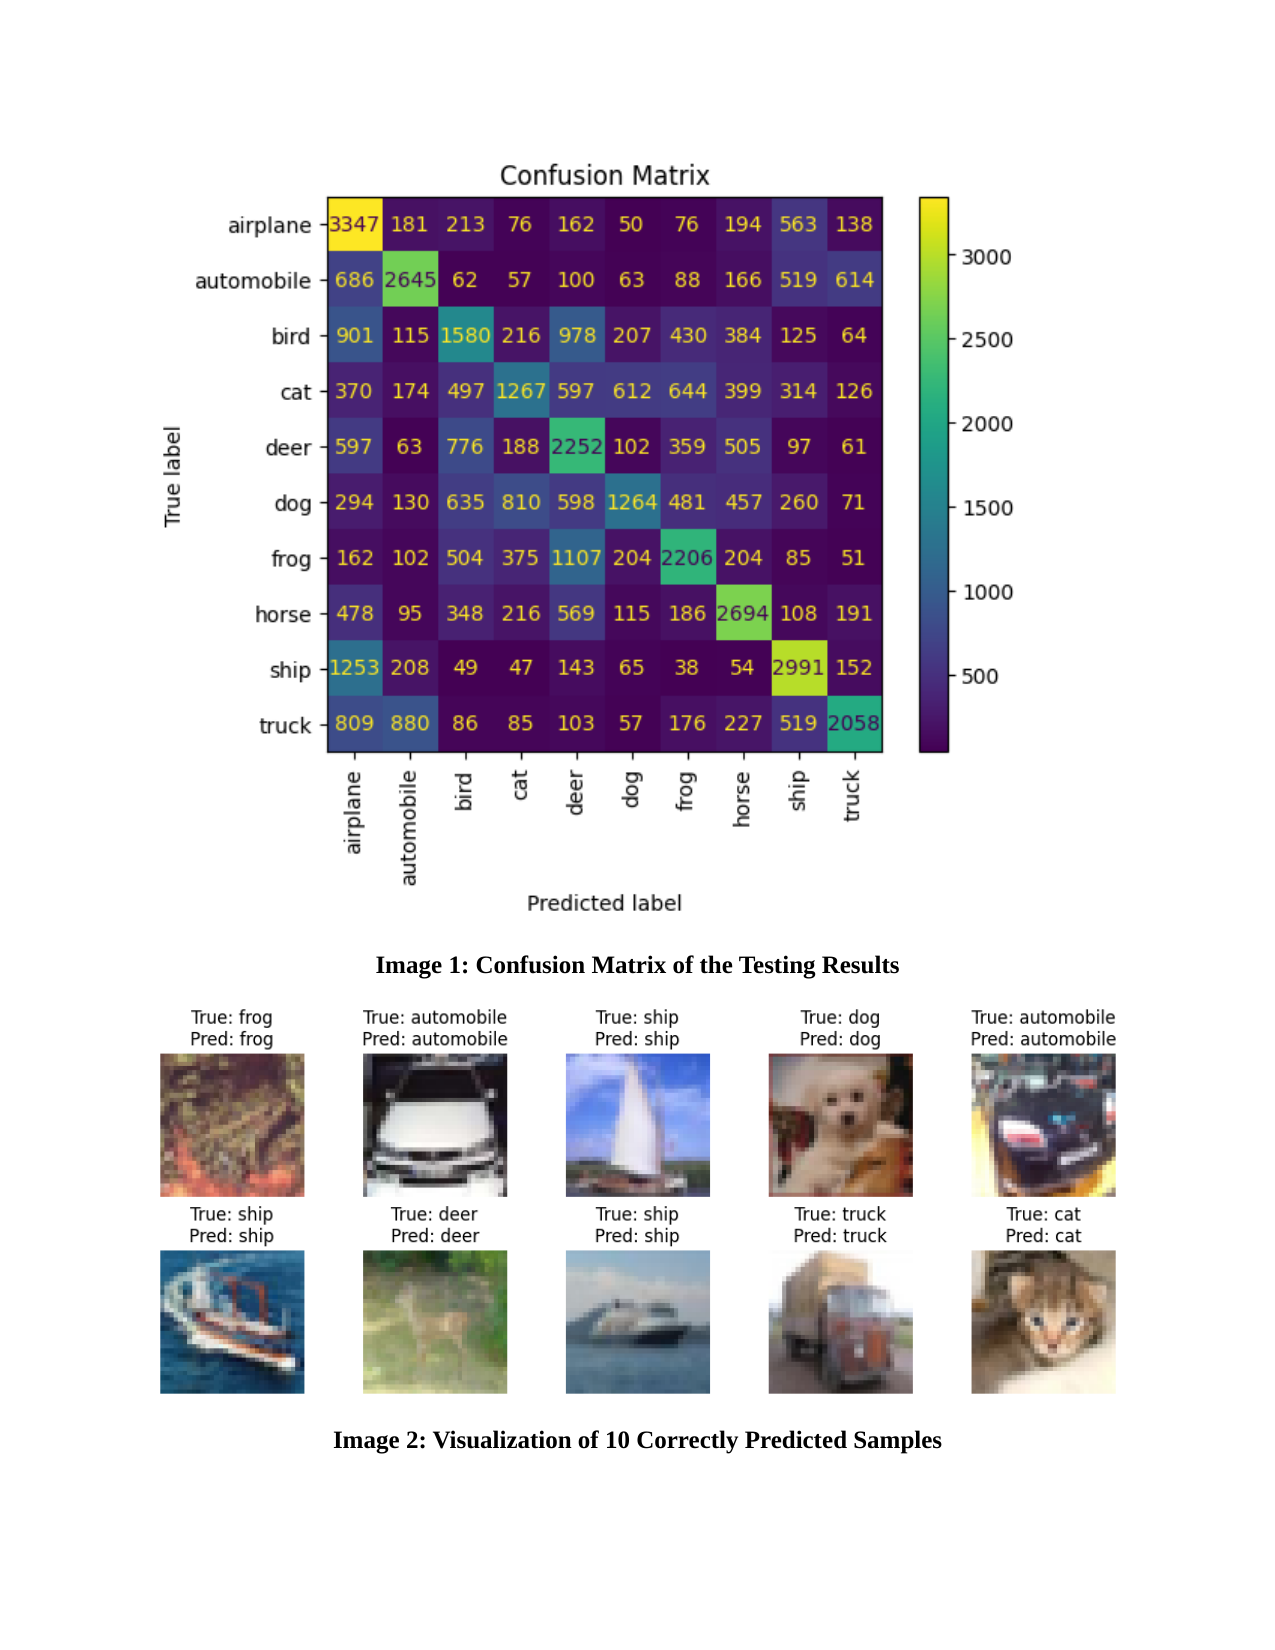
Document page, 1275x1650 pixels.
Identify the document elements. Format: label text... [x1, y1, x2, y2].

picture [150, 999, 1125, 1404]
text Image 1: Confusion Matrix of the Testing Results [150, 950, 1125, 979]
picture [150, 150, 1029, 929]
text Image 2: Visualization of 10 Correctly Predicted Samples [150, 1425, 1125, 1454]
